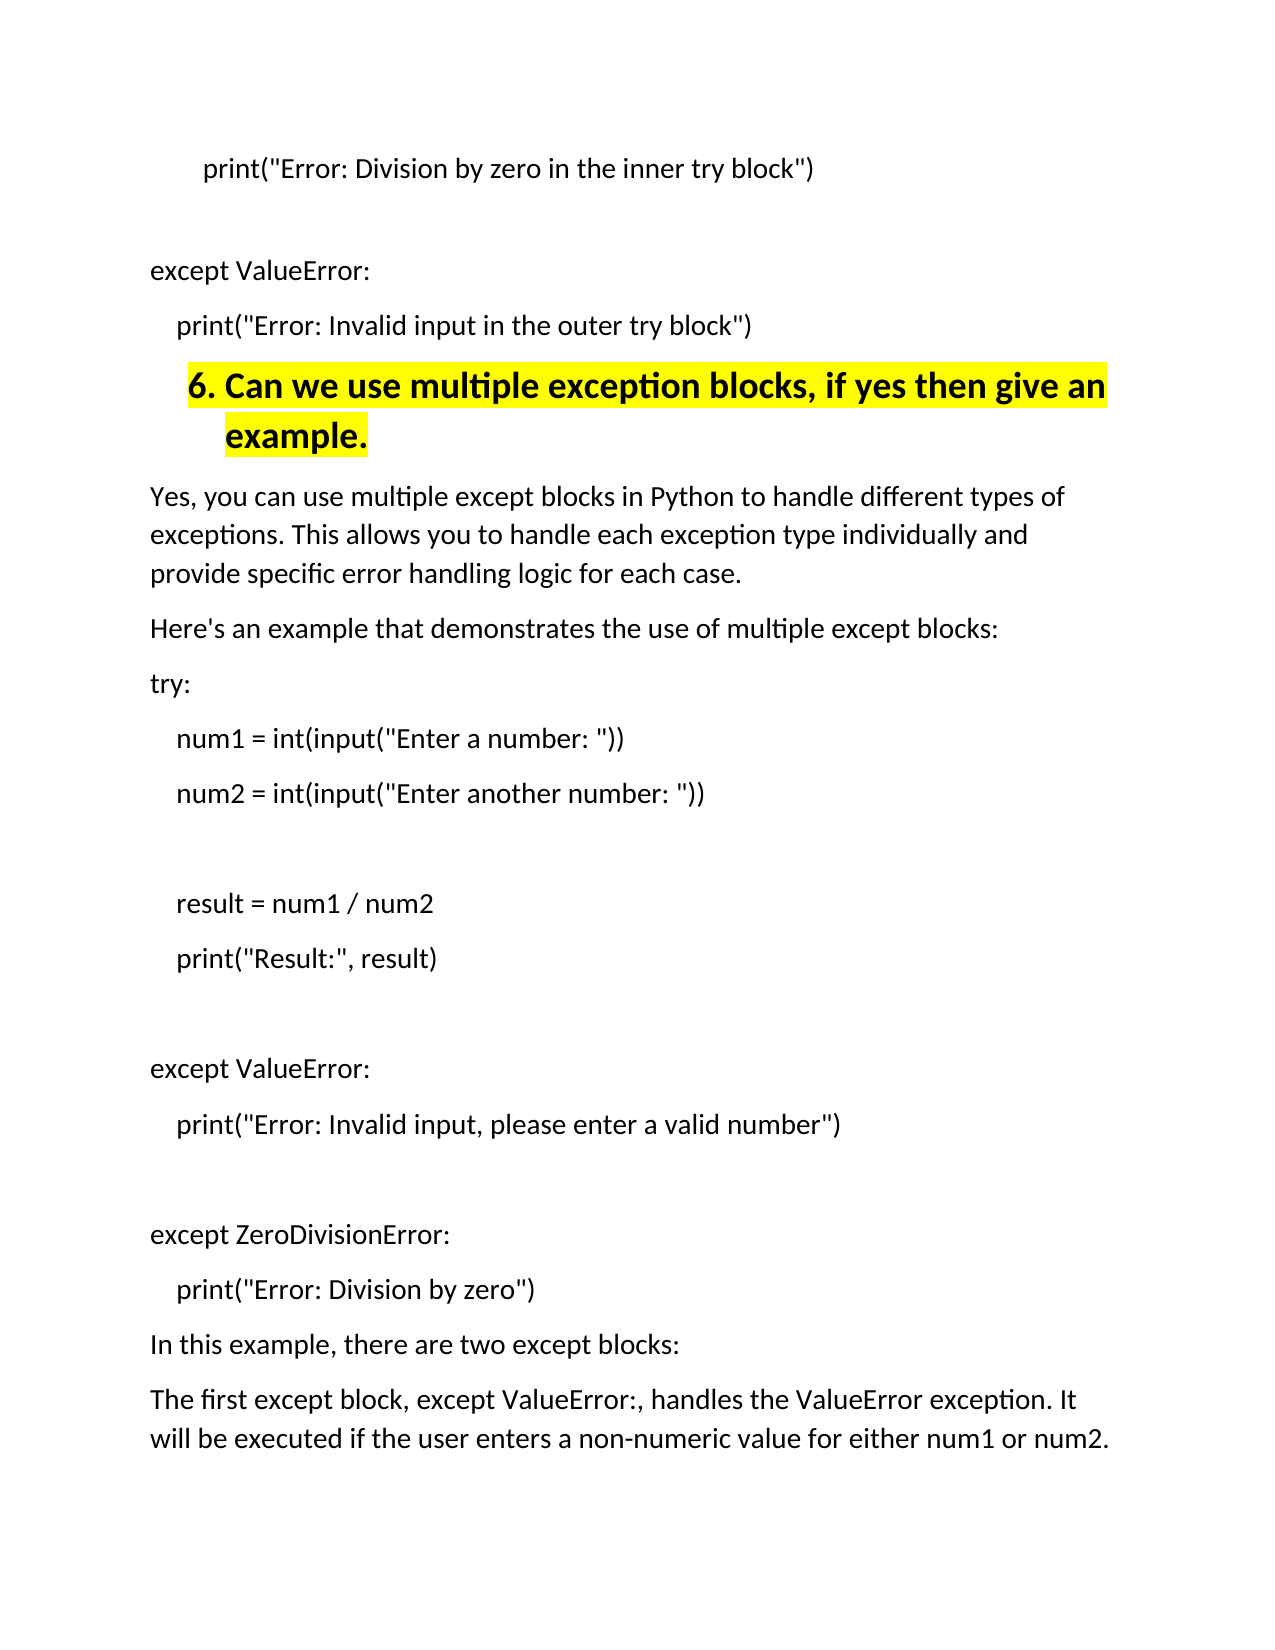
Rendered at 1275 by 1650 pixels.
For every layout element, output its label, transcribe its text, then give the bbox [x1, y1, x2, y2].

text print("Result:", result) [150, 940, 1125, 976]
text except ValueError: [150, 1051, 1125, 1086]
text print("Error: Division by zero in the inner try block") [150, 150, 1125, 186]
text In this example, there are two except blocks: [150, 1326, 1125, 1362]
text Here's an example that demonstrates the use of multiple except blocks: [150, 610, 1125, 645]
list Can we use multiple exception blocks, if yes then give an example. [187, 362, 1125, 457]
text except ValueError: [150, 252, 1125, 288]
text print("Error: Invalid input, please enter a valid number") [150, 1106, 1125, 1141]
text except ZeroDivisionError: [150, 1216, 1125, 1252]
text try: [150, 665, 1125, 701]
text print("Error: Division by zero") [150, 1271, 1125, 1307]
text result = num1 / num2 [150, 885, 1125, 921]
text The first except block, except ValueError:, handles the ValueError exception. It will be executed if the user enters a non-numeric value for either num1 or num2. [150, 1381, 1125, 1455]
text print("Error: Invalid input in the outer try block") [150, 307, 1125, 343]
text Yes, you can use multiple except blocks in Python to handle different types of exceptions. This allows you to handle each exception type individually and provide specific error handling logic for each case. [150, 478, 1125, 590]
text num1 = int(input("Enter a number: ")) [150, 720, 1125, 756]
text num2 = int(input("Enter another number: ")) [150, 775, 1125, 811]
